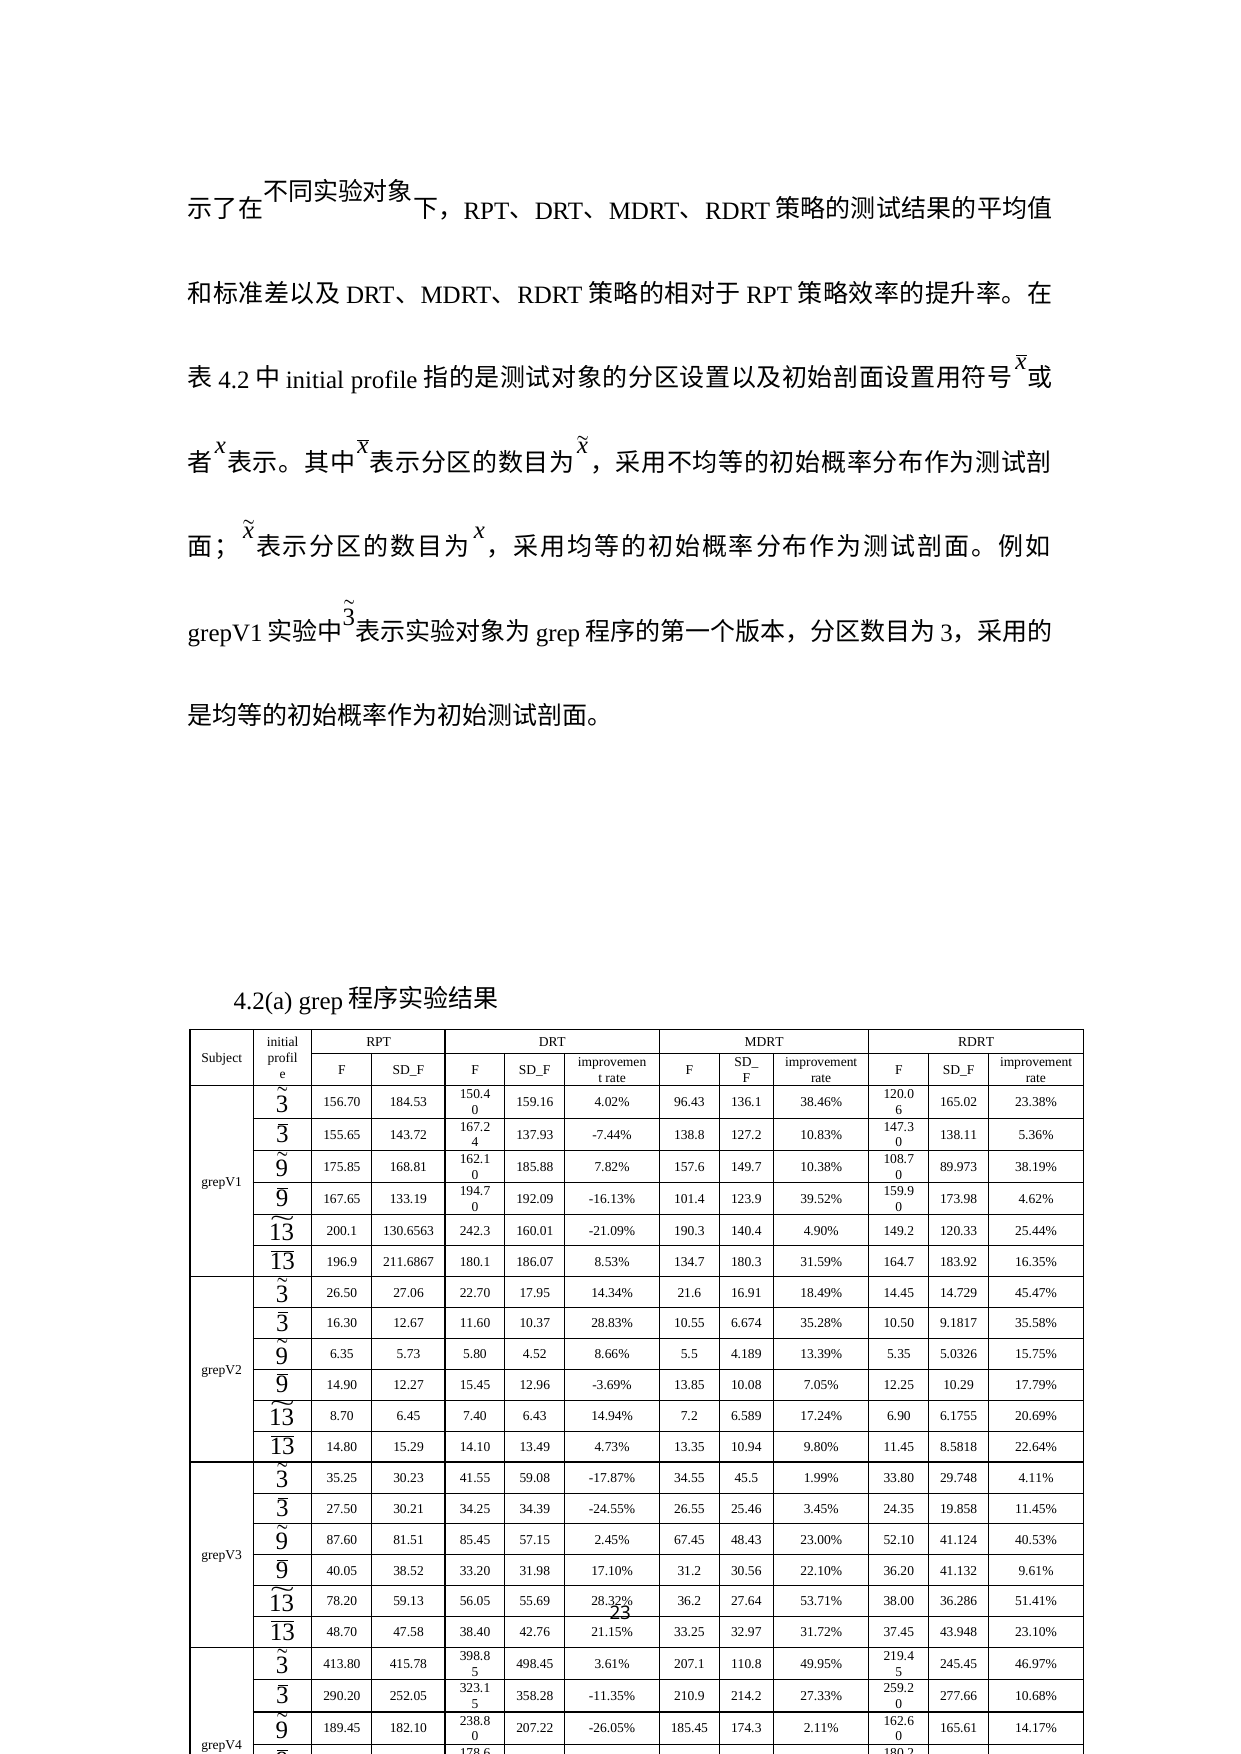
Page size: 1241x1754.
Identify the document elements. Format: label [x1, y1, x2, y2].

text [187, 160, 1053, 732]
